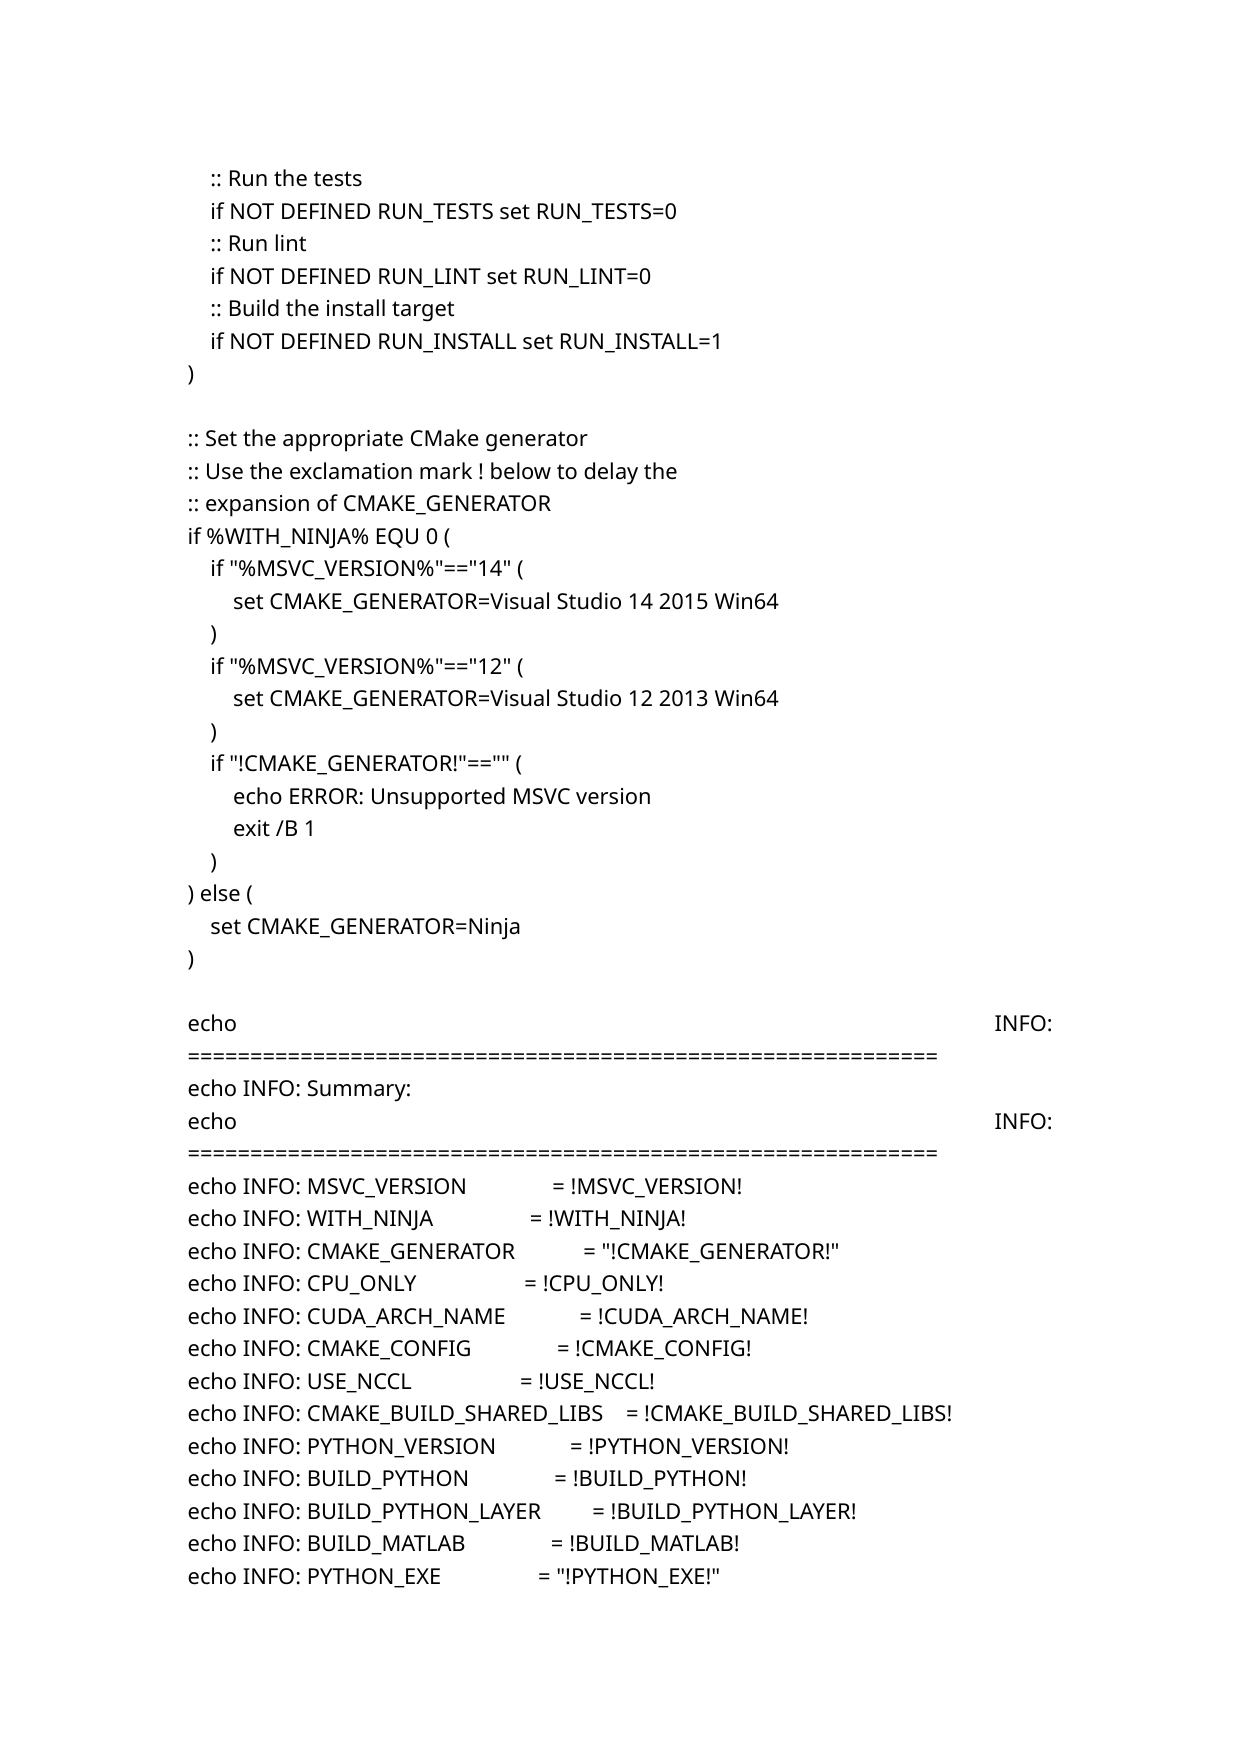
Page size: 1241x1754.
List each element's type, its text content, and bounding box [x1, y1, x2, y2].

text :: Build the install target [187, 292, 1053, 324]
text echo INFO: PYTHON_VERSION = !PYTHON_VERSION! [187, 1429, 1053, 1462]
text :: Use the exclamation mark ! below to delay the [187, 454, 1053, 487]
text echo INFO: WITH_NINJA = !WITH_NINJA! [187, 1202, 1053, 1234]
text :: Run the tests [187, 162, 1053, 194]
text if "%MSVC_VERSION%"=="12" ( [187, 649, 1053, 682]
text set CMAKE_GENERATOR=Ninja [187, 909, 1053, 942]
text echo INFO: CMAKE_CONFIG = !CMAKE_CONFIG! [187, 1332, 1053, 1364]
text echo INFO: ============================================================ [187, 1007, 1053, 1072]
text if NOT DEFINED RUN_INSTALL set RUN_INSTALL=1 [187, 324, 1053, 357]
text echo INFO: BUILD_MATLAB = !BUILD_MATLAB! [187, 1527, 1053, 1559]
text ) [187, 844, 1053, 877]
text echo INFO: Summary: [187, 1072, 1053, 1104]
text echo INFO: CMAKE_BUILD_SHARED_LIBS = !CMAKE_BUILD_SHARED_LIBS! [187, 1397, 1053, 1429]
text echo INFO: BUILD_PYTHON_LAYER = !BUILD_PYTHON_LAYER! [187, 1494, 1053, 1527]
text echo INFO: CMAKE_GENERATOR = "!CMAKE_GENERATOR!" [187, 1234, 1053, 1267]
text set CMAKE_GENERATOR=Visual Studio 14 2015 Win64 [187, 584, 1053, 617]
text exit /B 1 [187, 812, 1053, 844]
text ) [187, 357, 1053, 389]
text echo INFO: PYTHON_EXE = "!PYTHON_EXE!" [187, 1559, 1053, 1592]
text if "%MSVC_VERSION%"=="14" ( [187, 552, 1053, 584]
text ) [187, 617, 1053, 649]
text echo INFO: ============================================================ [187, 1104, 1053, 1169]
text :: Set the appropriate CMake generator [187, 422, 1053, 454]
text echo INFO: USE_NCCL = !USE_NCCL! [187, 1364, 1053, 1397]
text if %WITH_NINJA% EQU 0 ( [187, 519, 1053, 552]
text if "!CMAKE_GENERATOR!"=="" ( [187, 747, 1053, 779]
text ) else ( [187, 877, 1053, 909]
text set CMAKE_GENERATOR=Visual Studio 12 2013 Win64 [187, 682, 1053, 714]
text ) [187, 714, 1053, 747]
text :: Run lint [187, 227, 1053, 259]
text if NOT DEFINED RUN_TESTS set RUN_TESTS=0 [187, 194, 1053, 227]
text echo INFO: CUDA_ARCH_NAME = !CUDA_ARCH_NAME! [187, 1299, 1053, 1332]
text echo ERROR: Unsupported MSVC version [187, 779, 1053, 812]
text :: expansion of CMAKE_GENERATOR [187, 487, 1053, 519]
text echo INFO: MSVC_VERSION = !MSVC_VERSION! [187, 1169, 1053, 1202]
text echo INFO: CPU_ONLY = !CPU_ONLY! [187, 1267, 1053, 1299]
text ) [187, 942, 1053, 974]
text if NOT DEFINED RUN_LINT set RUN_LINT=0 [187, 259, 1053, 292]
text echo INFO: BUILD_PYTHON = !BUILD_PYTHON! [187, 1462, 1053, 1494]
